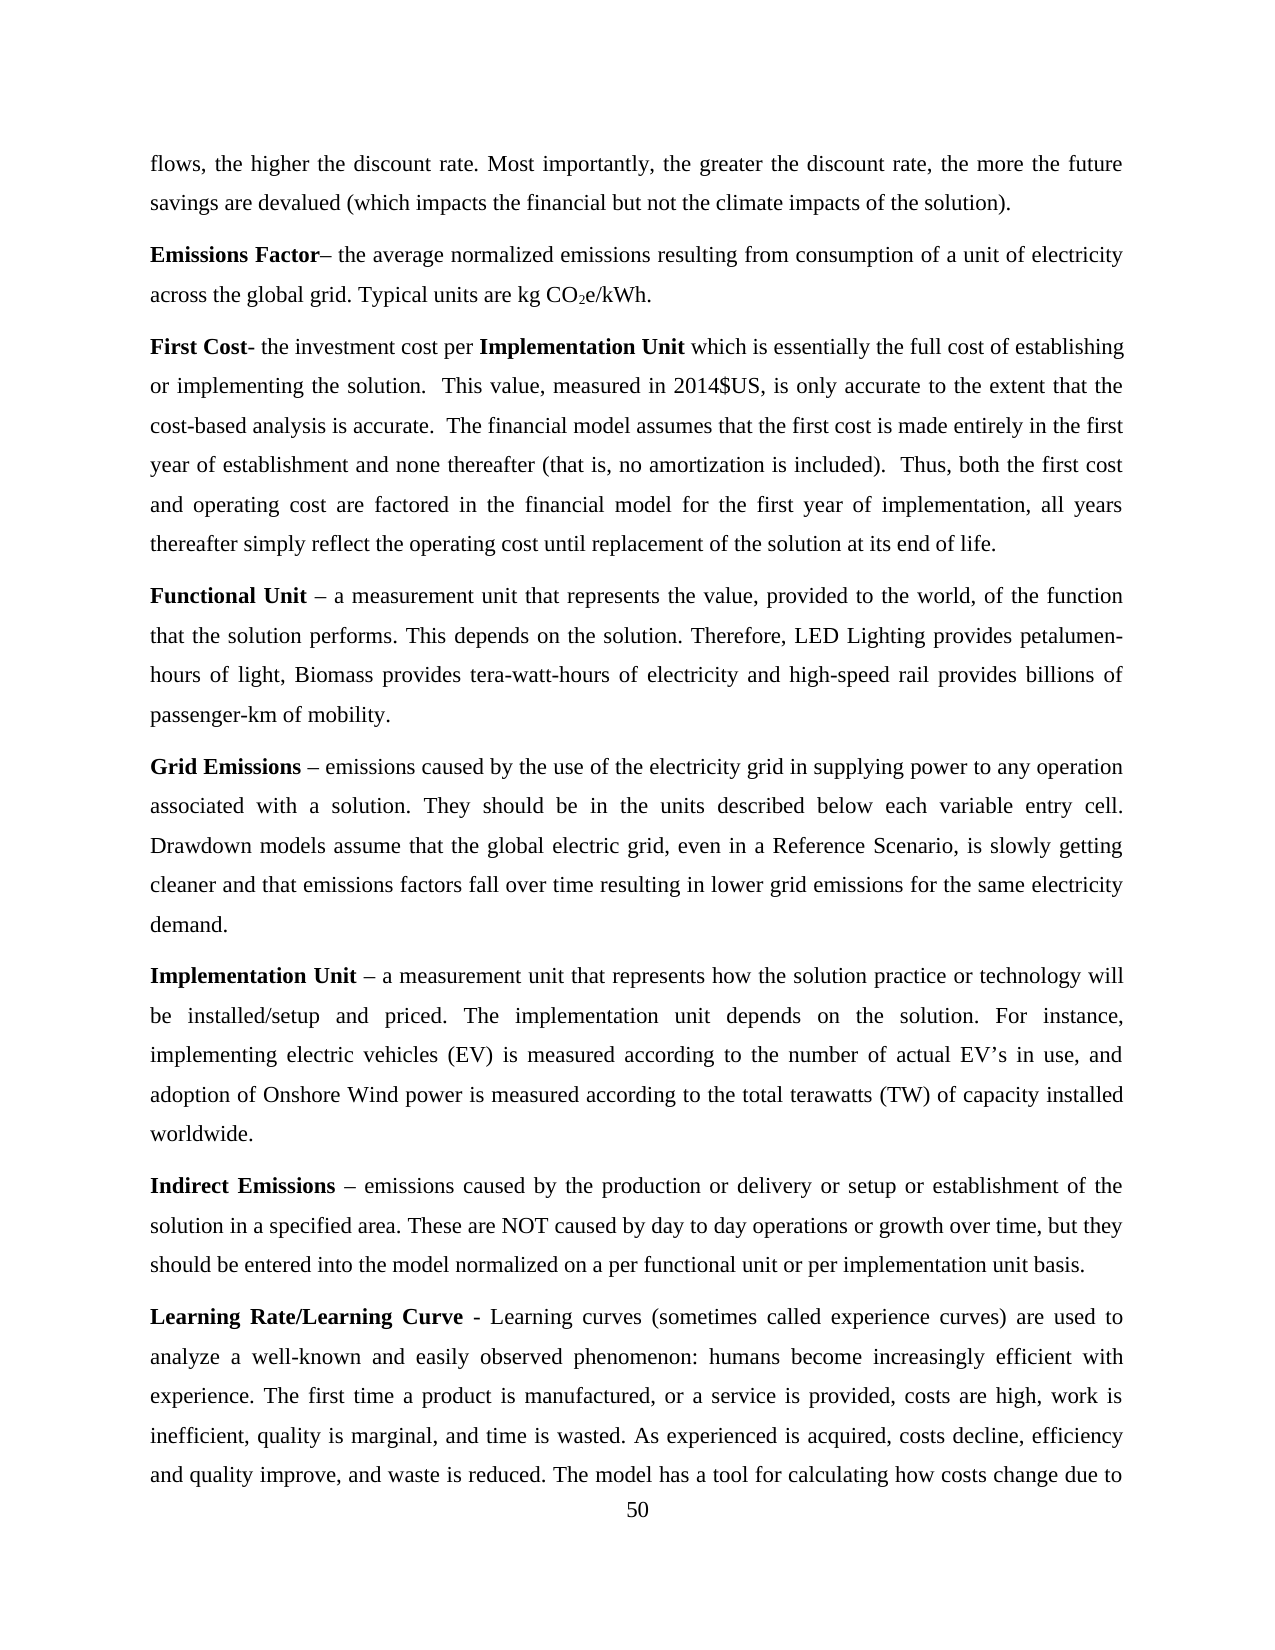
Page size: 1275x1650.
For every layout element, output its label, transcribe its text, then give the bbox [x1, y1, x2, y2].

text Implementation Unit – a measurement unit that represents how the solution practice or technology will be installed/setup and priced. The implementation unit depends on the solution. For instance, implementing electric vehicles (EV) is measured according to the number of actual EV’s in use, and adoption of Onshore Wind power is measured according to the total terawatts (TW) of capacity installed worldwide. [150, 963, 1125, 1147]
text First Cost- the investment cost per Implementation Unit which is essentially the full cost of establishing or implementing the solution. This value, measured in 2014$US, is only accurate to the extent that the cost-based analysis is accurate. The financial model assumes that the first cost is made entirely in the first year of establishment and none thereafter (that is, no amortization is included). Thus, both the first cost and operating cost are factored in the financial model for the first year of implementation, all years thereafter simply reflect the operating cost until replacement of the solution at its end of life. [150, 333, 1125, 557]
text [150, 150, 1125, 216]
text Grid Emissions – emissions caused by the use of the electricity grid in supplying power to any operation associated with a solution. They should be in the units described below each variable entry cell. Drawdown models assume that the global electric grid, even in a Reference Scenario, is slowly getting cleaner and that emissions factors fall over time resulting in lower grid emissions for the same electricity demand. [150, 753, 1125, 937]
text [150, 1303, 1125, 1488]
text Indirect Emissions – emissions caused by the production or delivery or setup or establishment of the solution in a specified area. These are NOT caused by day to day operations or growth over time, but they should be entered into the model normalized on a per functional unit or per implementation unit basis. [150, 1172, 1125, 1278]
text Functional Unit – a measurement unit that represents the value, provided to the world, of the function that the solution performs. This depends on the solution. Therefore, LED Lighting provides petalumen-hours of light, Biomass provides tera-watt-hours of electricity and high-speed rail provides billions of passenger-km of mobility. [150, 582, 1125, 727]
text Emissions Factor– the average normalized emissions resulting from consumption of a unit of electricity across the global grid. Typical units are kg CO2e/kWh. [150, 241, 1125, 307]
